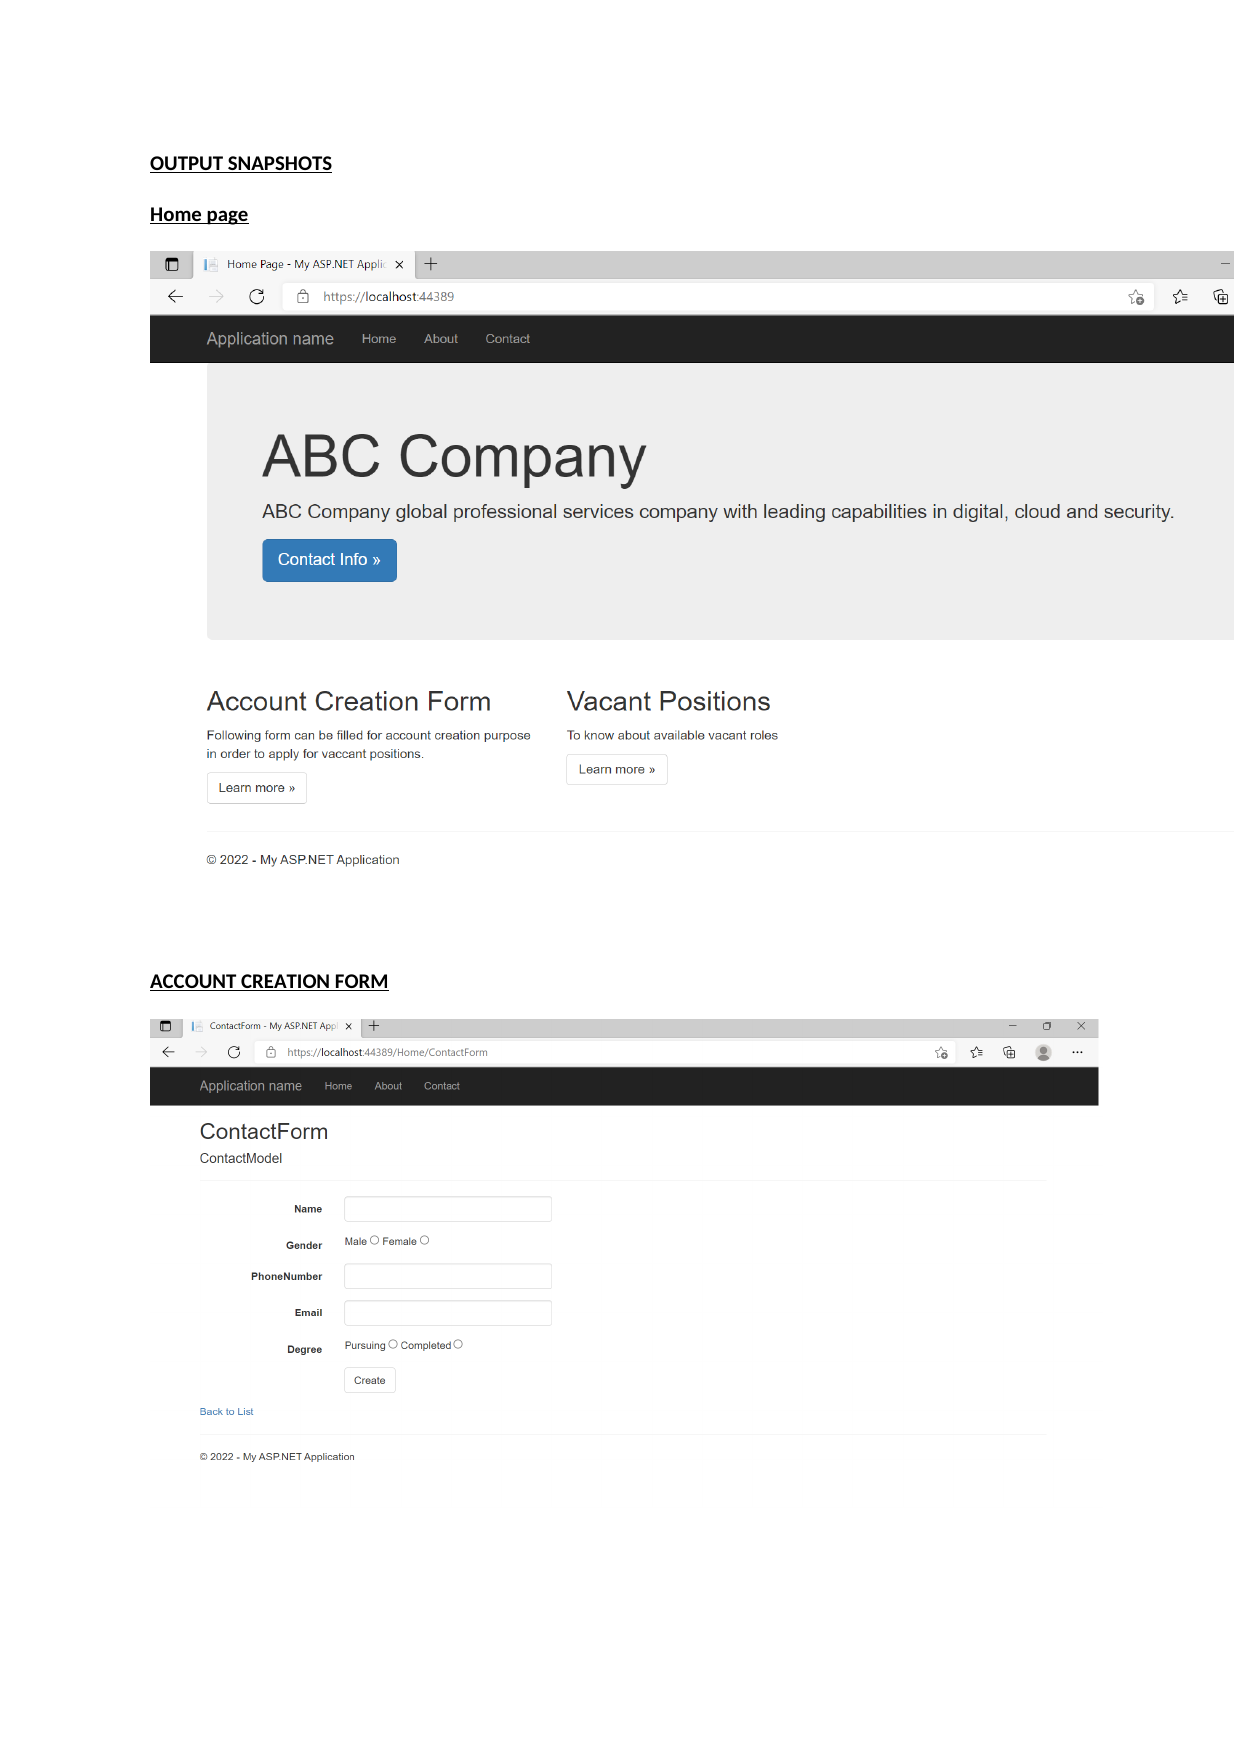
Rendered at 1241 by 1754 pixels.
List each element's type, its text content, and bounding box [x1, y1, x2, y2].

text ACCOUNT CREATION FORM [150, 968, 1090, 994]
text OUTPUT SNAPSHOTS [150, 150, 1090, 175]
text Home page [150, 201, 1090, 226]
picture [150, 1019, 1104, 1508]
picture [150, 251, 1234, 867]
